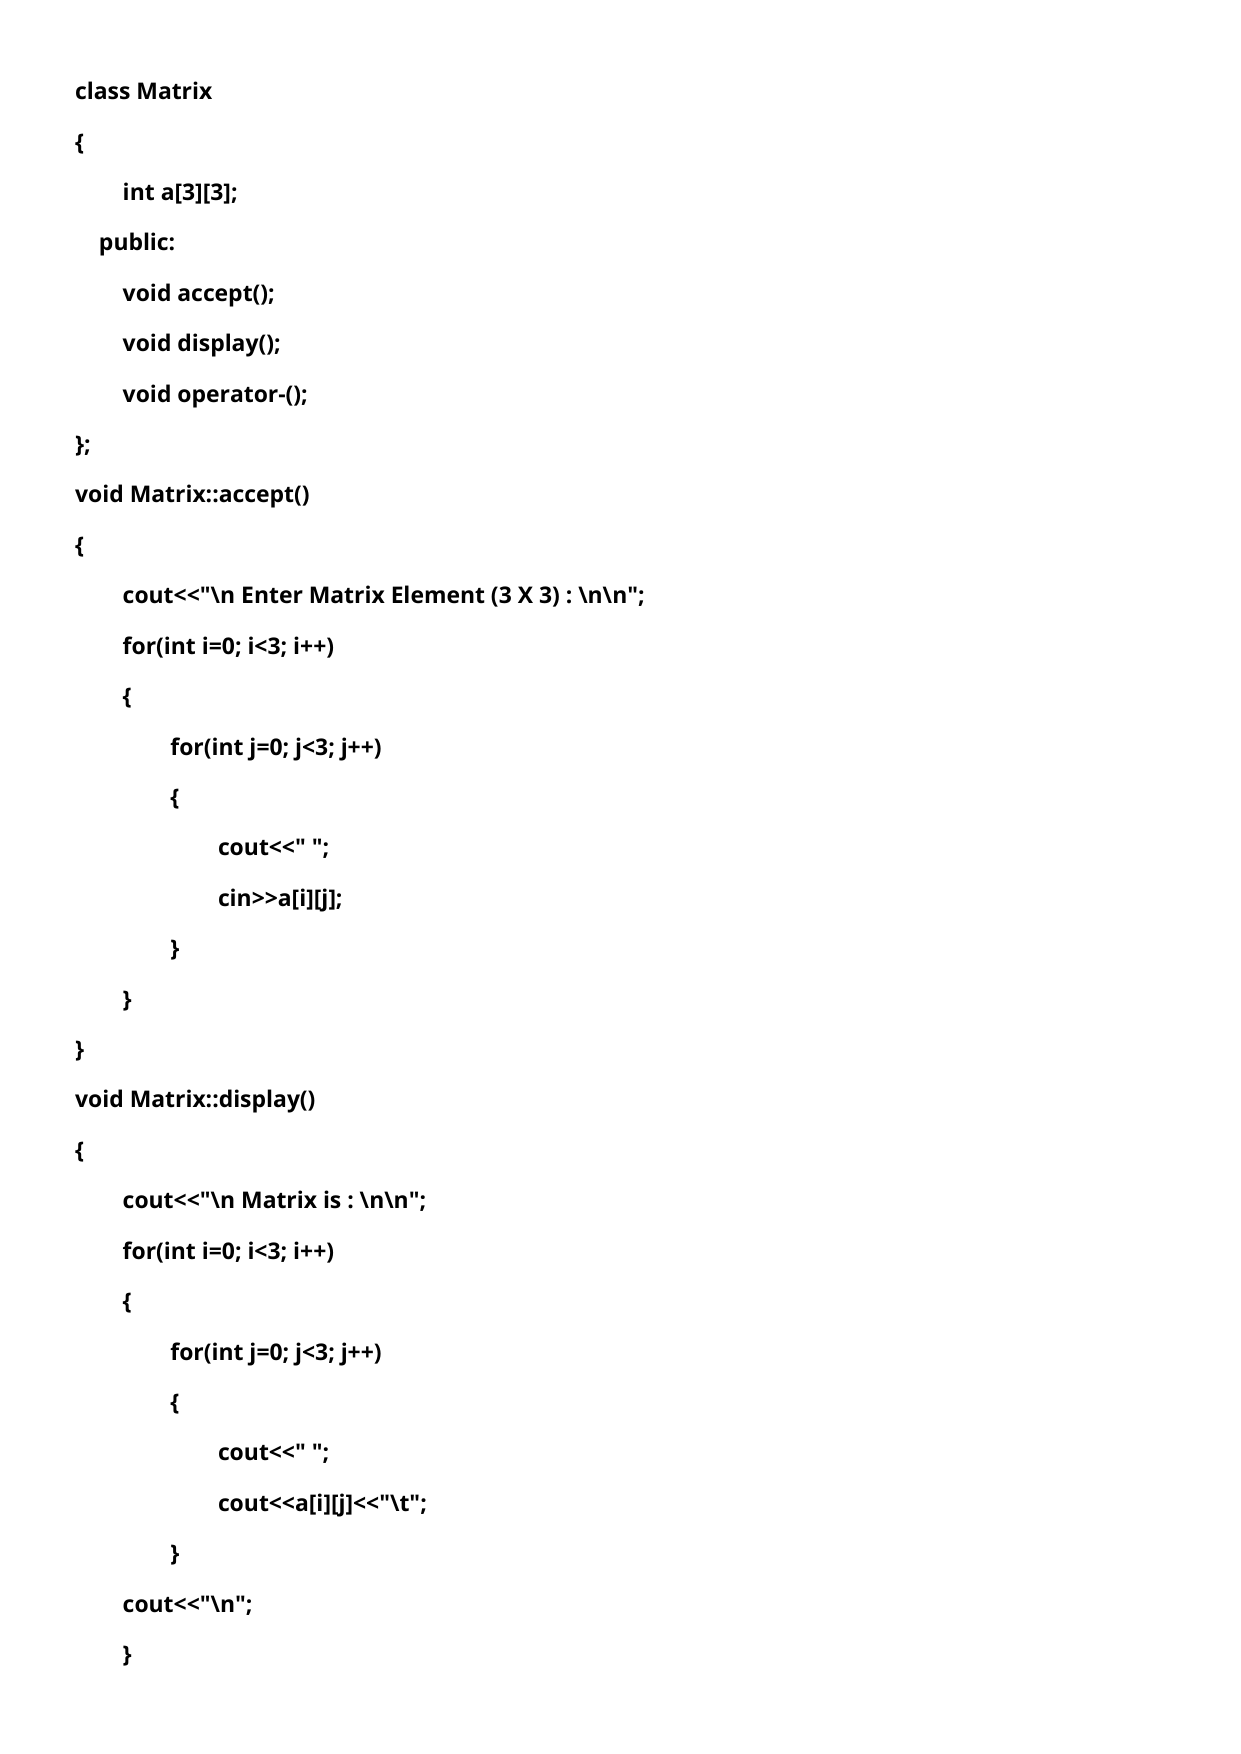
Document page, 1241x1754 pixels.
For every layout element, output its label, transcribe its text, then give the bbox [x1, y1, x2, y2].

text void Matrix::accept() [75, 478, 1165, 509]
text cin>>a[i][j]; [75, 882, 1165, 913]
text cout<<"\n Enter Matrix Element (3 X 3) : \n\n"; [75, 579, 1165, 610]
text { [75, 1386, 1165, 1417]
text } [75, 932, 1165, 963]
text { [75, 125, 1165, 157]
text void display(); [75, 327, 1165, 358]
text cout<<" "; [75, 831, 1165, 862]
text } [75, 1033, 1165, 1064]
text } [75, 982, 1165, 1014]
text for(int i=0; i<3; i++) [75, 1234, 1165, 1266]
text for(int i=0; i<3; i++) [75, 629, 1165, 661]
text void Matrix::display() [75, 1083, 1165, 1114]
text void accept(); [75, 277, 1165, 308]
text class Matrix [75, 75, 1165, 106]
text cout<<" "; [75, 1436, 1165, 1467]
text for(int j=0; j<3; j++) [75, 730, 1165, 762]
text } [75, 1638, 1165, 1669]
text for(int j=0; j<3; j++) [75, 1335, 1165, 1367]
text int a[3][3]; [75, 176, 1165, 207]
text void operator-(); [75, 377, 1165, 409]
text { [75, 680, 1165, 711]
text { [75, 1134, 1165, 1165]
text { [75, 1285, 1165, 1316]
text }; [75, 428, 1165, 459]
text { [75, 781, 1165, 812]
text cout<<"\n"; [75, 1587, 1165, 1619]
text cout<<"\n Matrix is : \n\n"; [75, 1184, 1165, 1215]
text { [75, 529, 1165, 560]
text cout<<a[i][j]<<"\t"; [75, 1487, 1165, 1518]
text public: [75, 226, 1165, 257]
text } [75, 1537, 1165, 1568]
